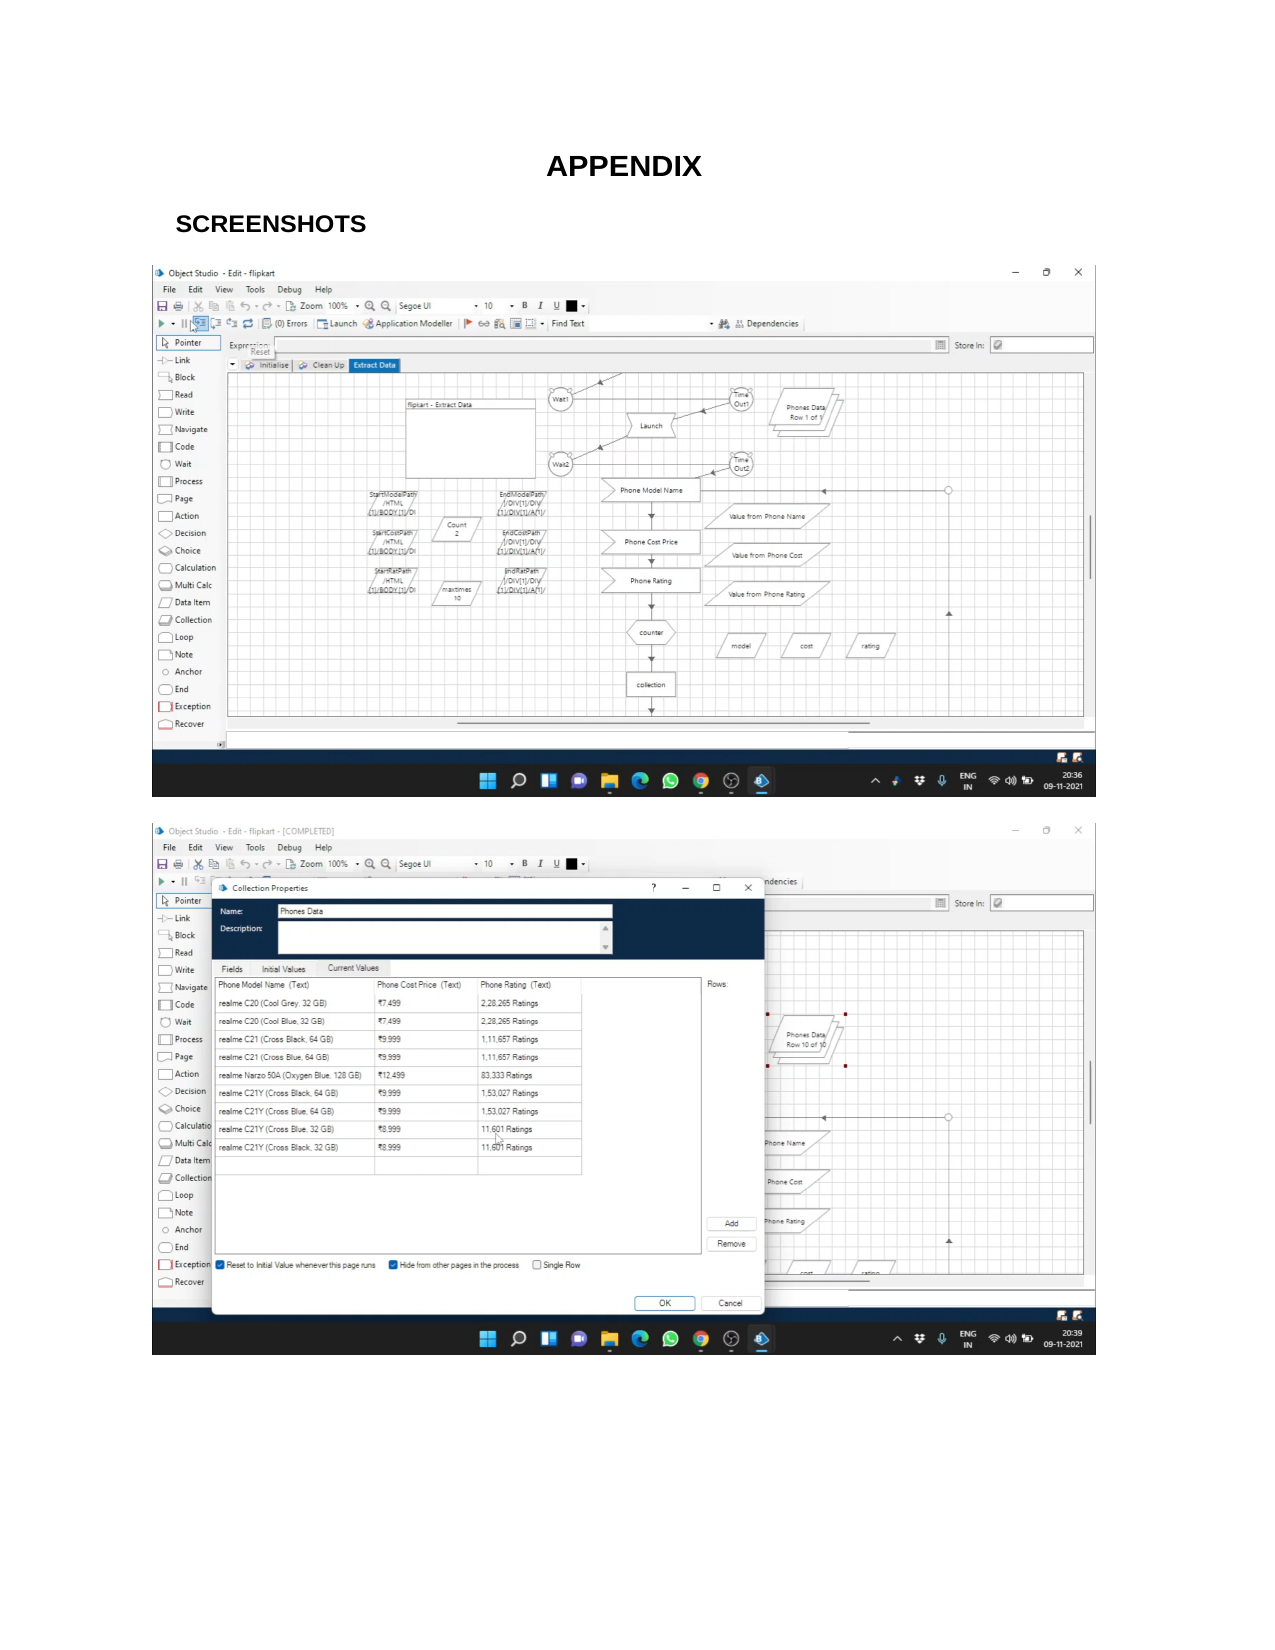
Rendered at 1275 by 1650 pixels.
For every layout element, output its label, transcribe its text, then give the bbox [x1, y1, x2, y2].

picture [152, 265, 1096, 797]
subtitle APPENDIX [152, 149, 1096, 182]
picture [152, 823, 1096, 1355]
subtitle SCREENSHOTS [175, 210, 1096, 238]
